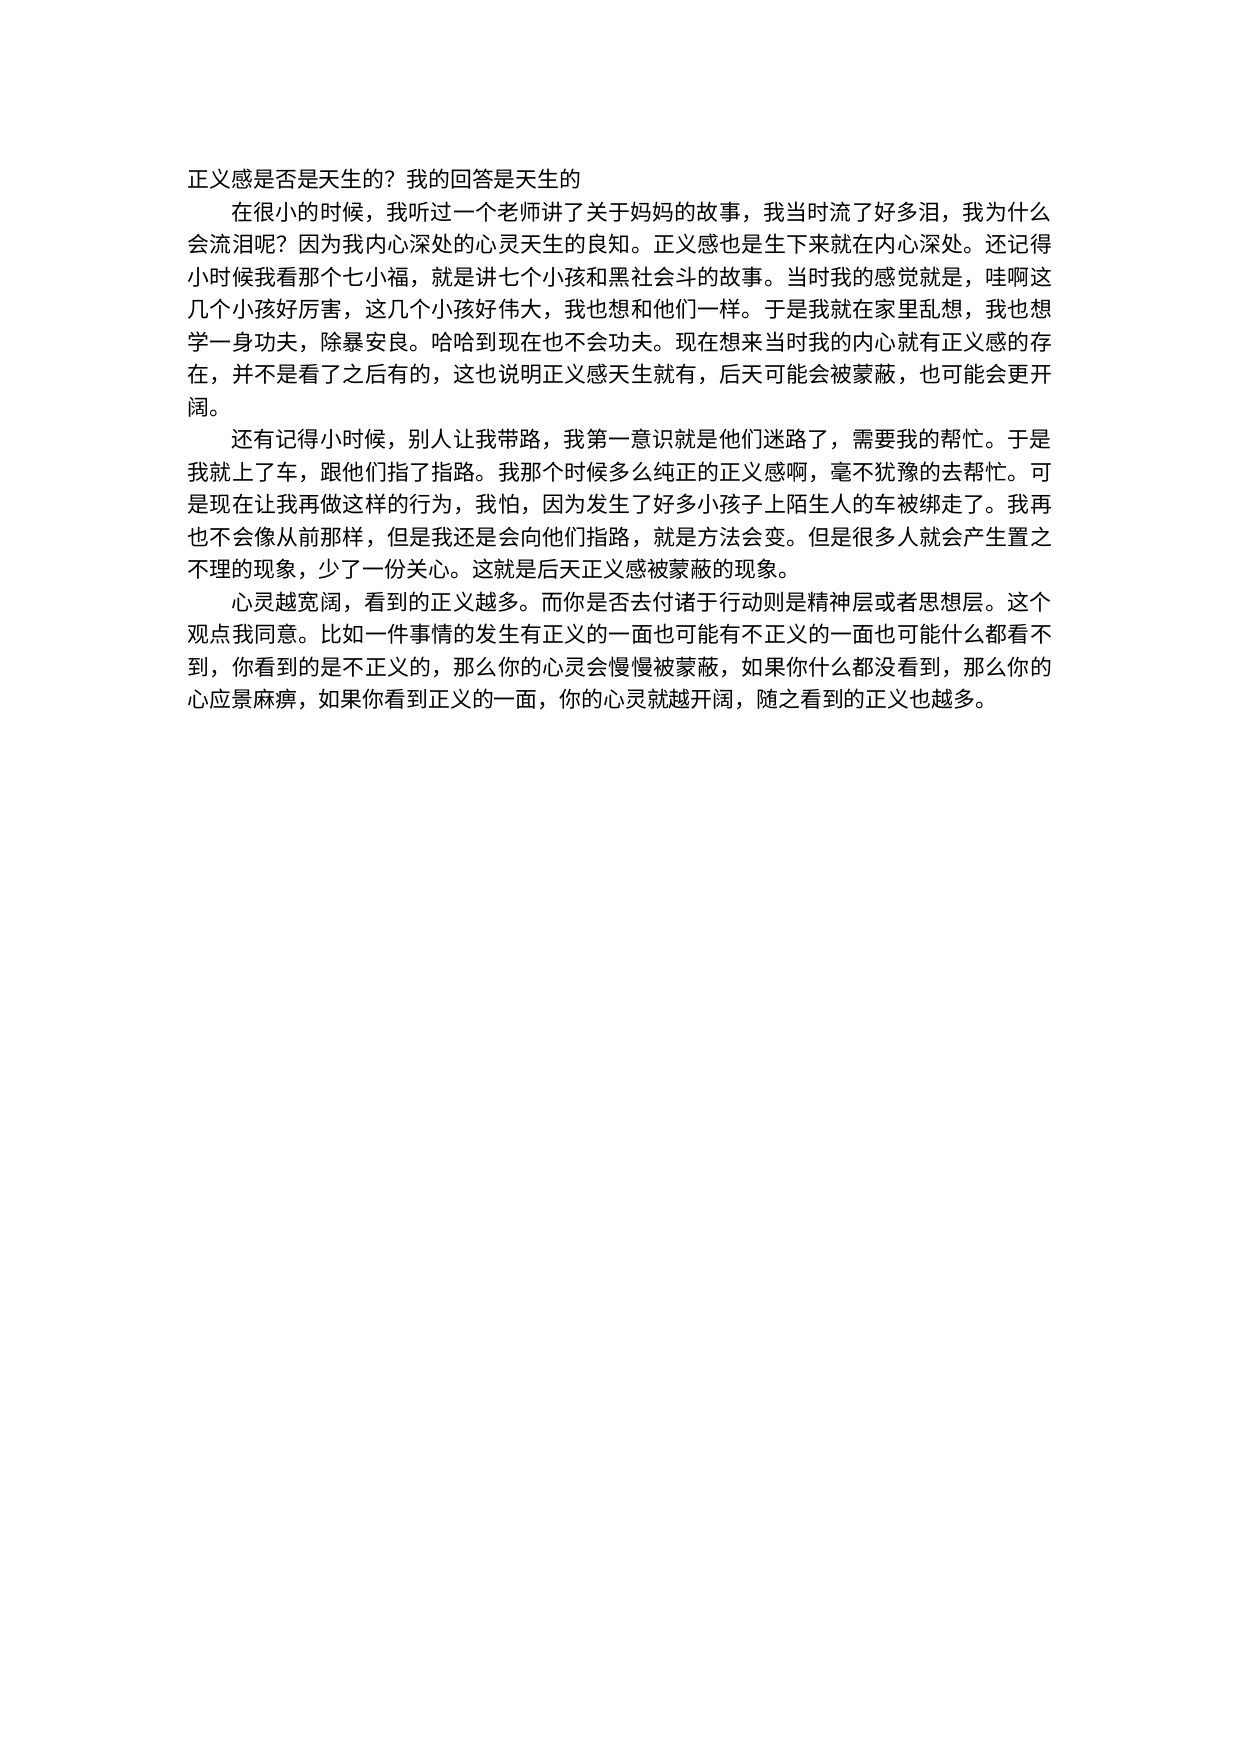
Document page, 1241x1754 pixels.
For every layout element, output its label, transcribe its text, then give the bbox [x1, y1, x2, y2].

text 心灵越宽阔，看到的正义越多。而你是否去付诸于行动则是精神层或者思想层。这个观点我同意。比如一件事情的发生有正义的一面也可能有不正义的一面也可能什么都看不到，你看到的是不正义的，那么你的心灵会慢慢被蒙蔽，如果你什么都没看到，那么你的心应景麻痹，如果你看到正义的一面，你的心灵就越开阔，随之看到的正义也越多。 [187, 584, 1053, 714]
text 正义感是否是天生的？我的回答是天生的 [187, 162, 1053, 194]
text 在很小的时候，我听过一个老师讲了关于妈妈的故事，我当时流了好多泪，我为什么会流泪呢？因为我内心深处的心灵天生的良知。正义感也是生下来就在内心深处。还记得小时候我看那个七小福，就是讲七个小孩和黑社会斗的故事。当时我的感觉就是，哇啊这几个小孩好厉害，这几个小孩好伟大，我也想和他们一样。于是我就在家里乱想，我也想学一身功夫，除暴安良。哈哈到现在也不会功夫。现在想来当时我的内心就有正义感的存在，并不是看了之后有的，这也说明正义感天生就有，后天可能会被蒙蔽，也可能会更开阔。 [187, 194, 1053, 422]
text 还有记得小时候，别人让我带路，我第一意识就是他们迷路了，需要我的帮忙。于是我就上了车，跟他们指了指路。我那个时候多么纯正的正义感啊，毫不犹豫的去帮忙。可是现在让我再做这样的行为，我怕，因为发生了好多小孩子上陌生人的车被绑走了。我再也不会像从前那样，但是我还是会向他们指路，就是方法会变。但是很多人就会产生置之不理的现象，少了一份关心。这就是后天正义感被蒙蔽的现象。 [187, 422, 1053, 584]
